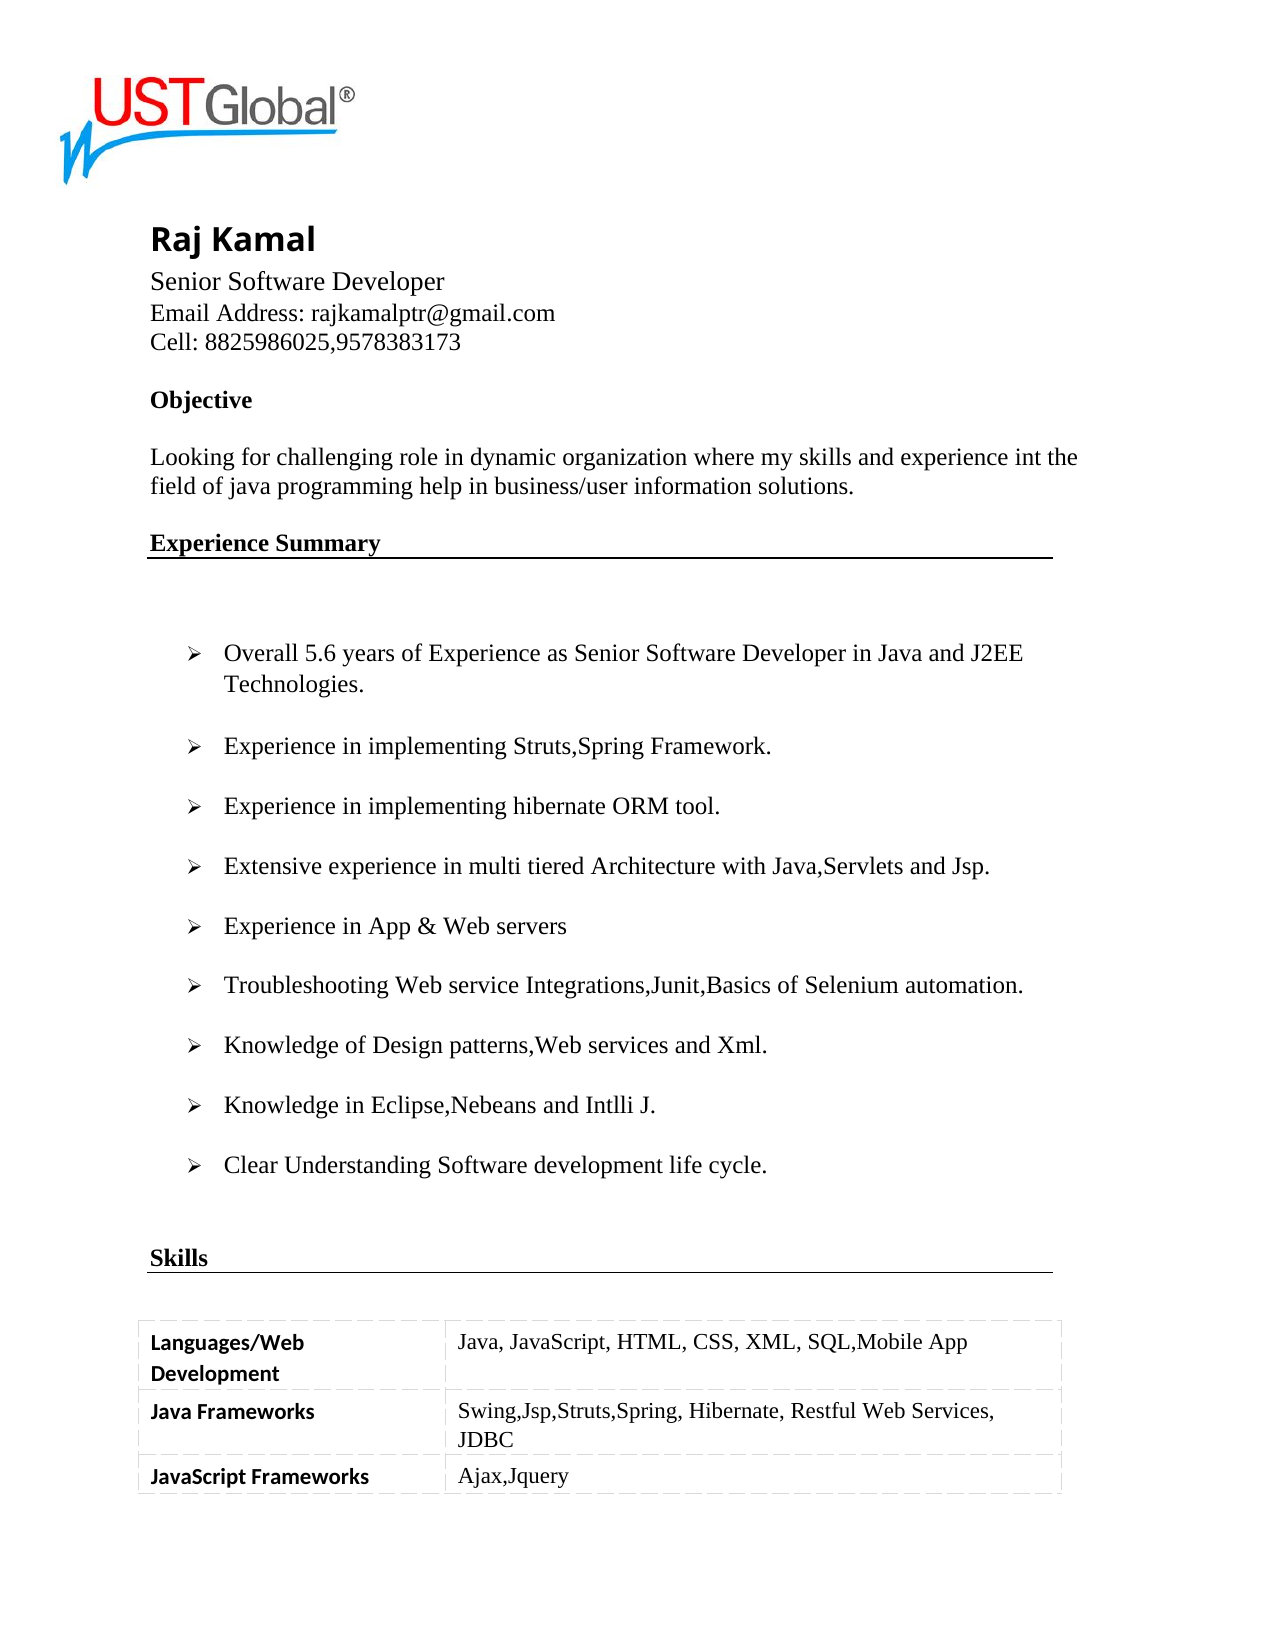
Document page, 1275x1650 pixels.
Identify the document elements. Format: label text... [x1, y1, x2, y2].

list Overall 5.6 years of Experience as Senior Software Developer in Java and J2EE Technologies. [186, 638, 1125, 698]
text Senior Software Developer [150, 265, 1125, 296]
list Knowledge in Eclipse,Nebeans and Intlli J. [186, 1090, 1125, 1119]
list Experience in implementing hibernate ORM tool. [186, 791, 1125, 820]
list Experience in App & Web servers [186, 911, 1125, 939]
list Knowledge of Design patterns,Web services and Xml. [186, 1030, 1125, 1059]
subtitle Looking for challenging role in dynamic organization where my skills and experience int the field of java programming help in business/user information solutions. [150, 442, 1125, 500]
table_cell Swing,Jsp,Struts,Spring, Hibernate, Restful Web Services, JDBC [446, 1389, 1061, 1454]
subtitle Skills [149, 1243, 1125, 1272]
table_header Languages/Web Development [139, 1320, 446, 1389]
list Extensive experience in multi tiered Architecture with Java,Servlets and Jsp. [186, 851, 1125, 880]
table_header Java, JavaScript, HTML, CSS, XML, SQL,Mobile App [446, 1320, 1061, 1389]
table_cell Java Frameworks [139, 1389, 446, 1454]
subtitle Experience Summary [149, 528, 1125, 557]
list Experience in implementing Struts,Spring Framework. [186, 731, 1125, 760]
text Cell: 8825986025,9578383173 [150, 327, 1125, 356]
text Email Address: rajkamalptr@gmail.com [150, 298, 1125, 327]
table_cell JavaScript Frameworks [139, 1454, 446, 1493]
table_cell Ajax,Jquery [446, 1454, 1061, 1493]
text Raj Kamal [150, 216, 1125, 261]
list Troubleshooting Web service Integrations,Junit,Basics of Selenium automation. [186, 971, 1125, 999]
list Clear Understanding Software development life cycle. [186, 1150, 1125, 1179]
subtitle Objective [149, 385, 1125, 413]
picture [55, 75, 356, 188]
